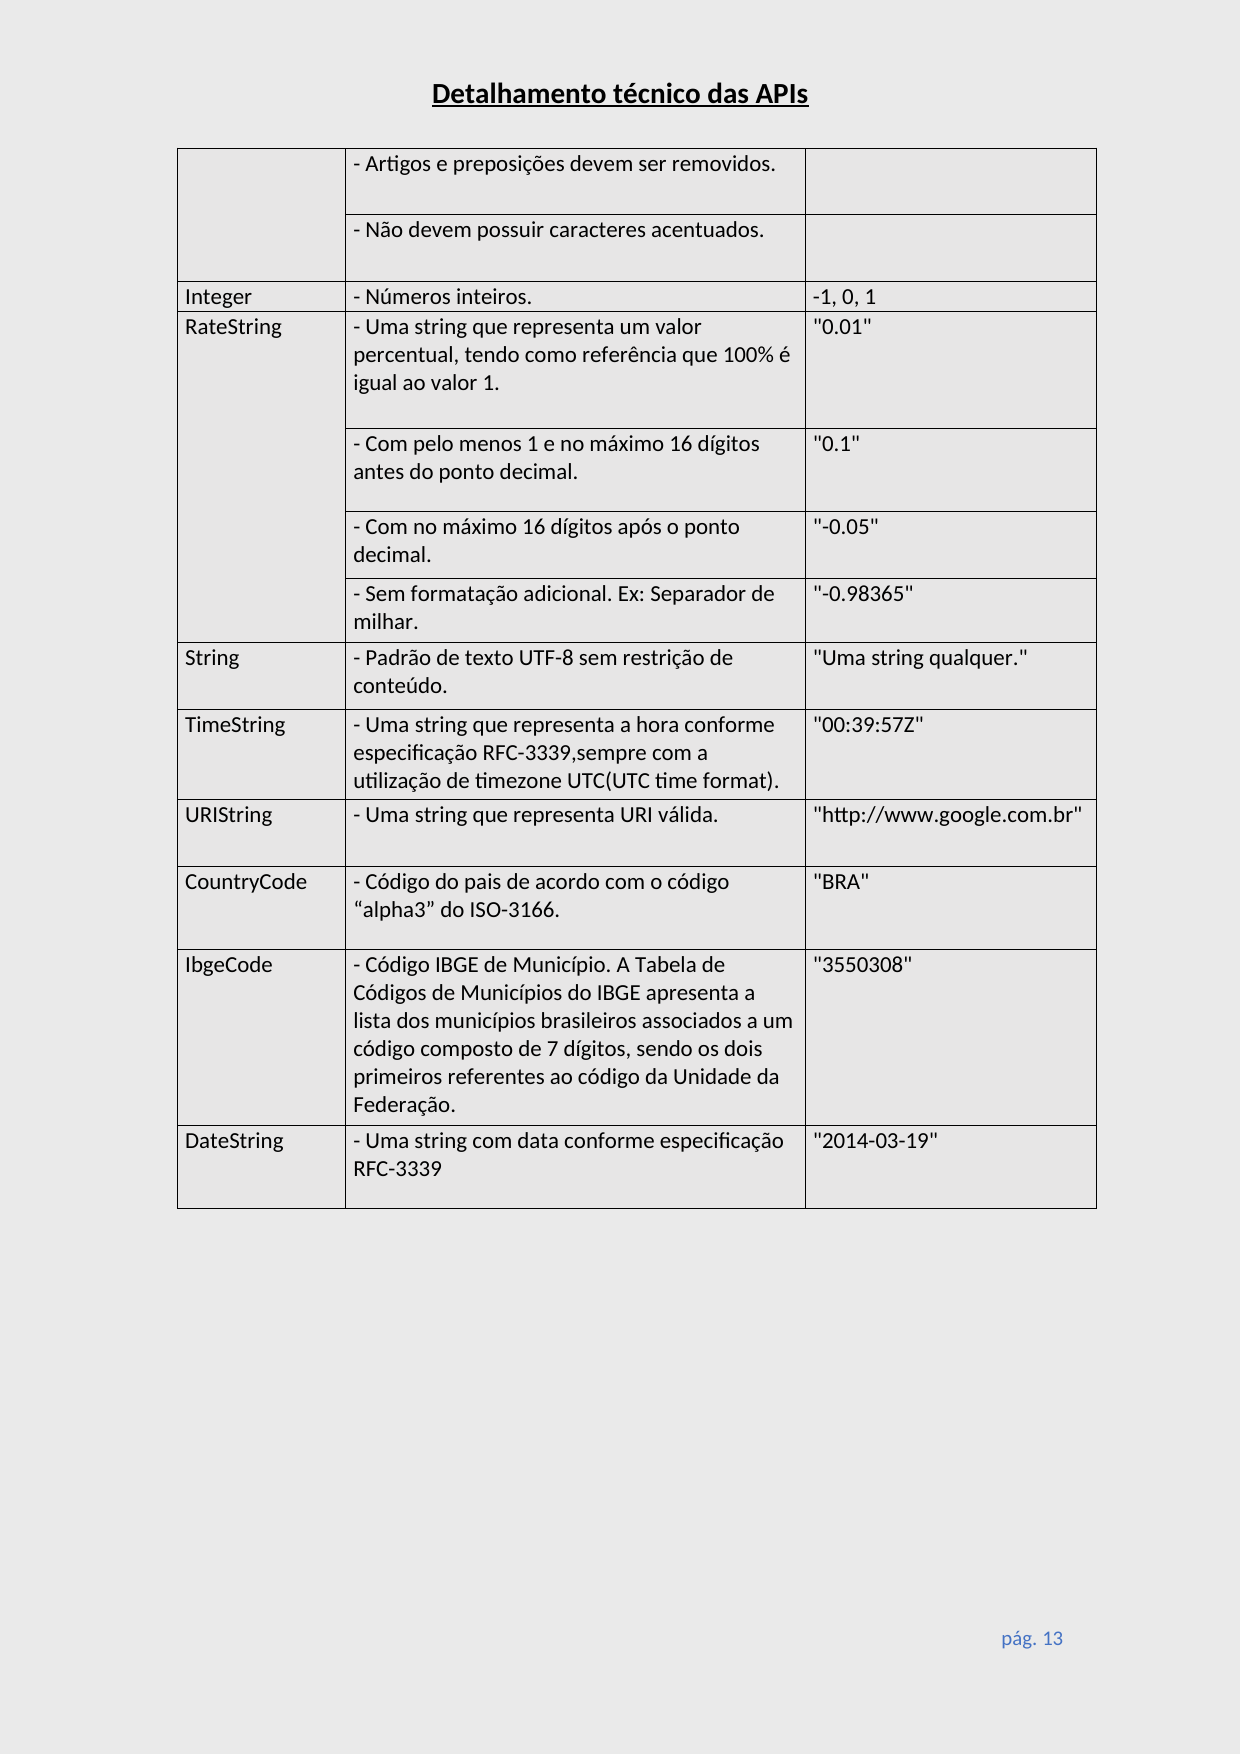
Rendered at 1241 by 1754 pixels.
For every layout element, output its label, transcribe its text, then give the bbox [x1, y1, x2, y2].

table_cell IbgeCode [178, 950, 345, 1125]
table_cell - Uma string com data conforme especificação RFC-3339 [346, 1126, 805, 1208]
table_cell "0.01" [806, 312, 1096, 428]
table_cell "00:39:57Z" [806, 710, 1096, 799]
table_cell - Com no máximo 16 dígitos após o ponto decimal. [346, 512, 805, 578]
table_cell - Código do pais de acordo com o código “alpha3” do ISO-3166. [346, 867, 805, 949]
table_cell "2014-03-19" [806, 1126, 1096, 1208]
table_cell [806, 149, 1096, 214]
table_cell TimeString [178, 710, 345, 799]
table_cell CountryCode [178, 867, 345, 949]
table_cell DateString [178, 1126, 345, 1208]
table_cell - Não devem possuir caracteres acentuados. [346, 215, 805, 281]
table_cell - Uma string que representa a hora conforme especificação RFC-3339,sempre com a utilização de timezone UTC(UTC time format). [346, 710, 805, 799]
table_cell - Com pelo menos 1 e no máximo 16 dígitos antes do ponto decimal. [346, 429, 805, 511]
table_cell RateString [178, 312, 345, 642]
table_cell String [178, 643, 345, 709]
table_cell URIString [178, 800, 345, 866]
table_cell - Uma string que representa um valor percentual, tendo como referência que 100% é igual ao valor 1. [346, 312, 805, 428]
table_cell - Artigos e preposições devem ser removidos. [346, 149, 805, 214]
table_cell -1, 0, 1 [806, 282, 1096, 311]
table_cell "0.1" [806, 429, 1096, 511]
table_cell "http://www.google.com.br" [806, 800, 1096, 866]
table_cell "BRA" [806, 867, 1096, 949]
table_cell - Sem formatação adicional. Ex: Separador de milhar. [346, 579, 805, 642]
table_cell - Código IBGE de Município. A Tabela de Códigos de Municípios do IBGE apresenta a lista dos municípios brasileiros associados a um código composto de 7 dígitos, sendo os dois primeiros referentes ao código da Unidade da Federação. [346, 950, 805, 1125]
table_cell "3550308" [806, 950, 1096, 1125]
table_cell - Uma string que representa URI válida. [346, 800, 805, 866]
table_cell "-0.05" [806, 512, 1096, 578]
table_cell - Números inteiros. [346, 282, 805, 311]
table_cell Integer [178, 282, 345, 311]
table_cell "Uma string qualquer." [806, 643, 1096, 709]
table_cell "-0.98365" [806, 579, 1096, 642]
table_cell - Padrão de texto UTF-8 sem restrição de conteúdo. [346, 643, 805, 709]
table_cell [806, 215, 1096, 281]
